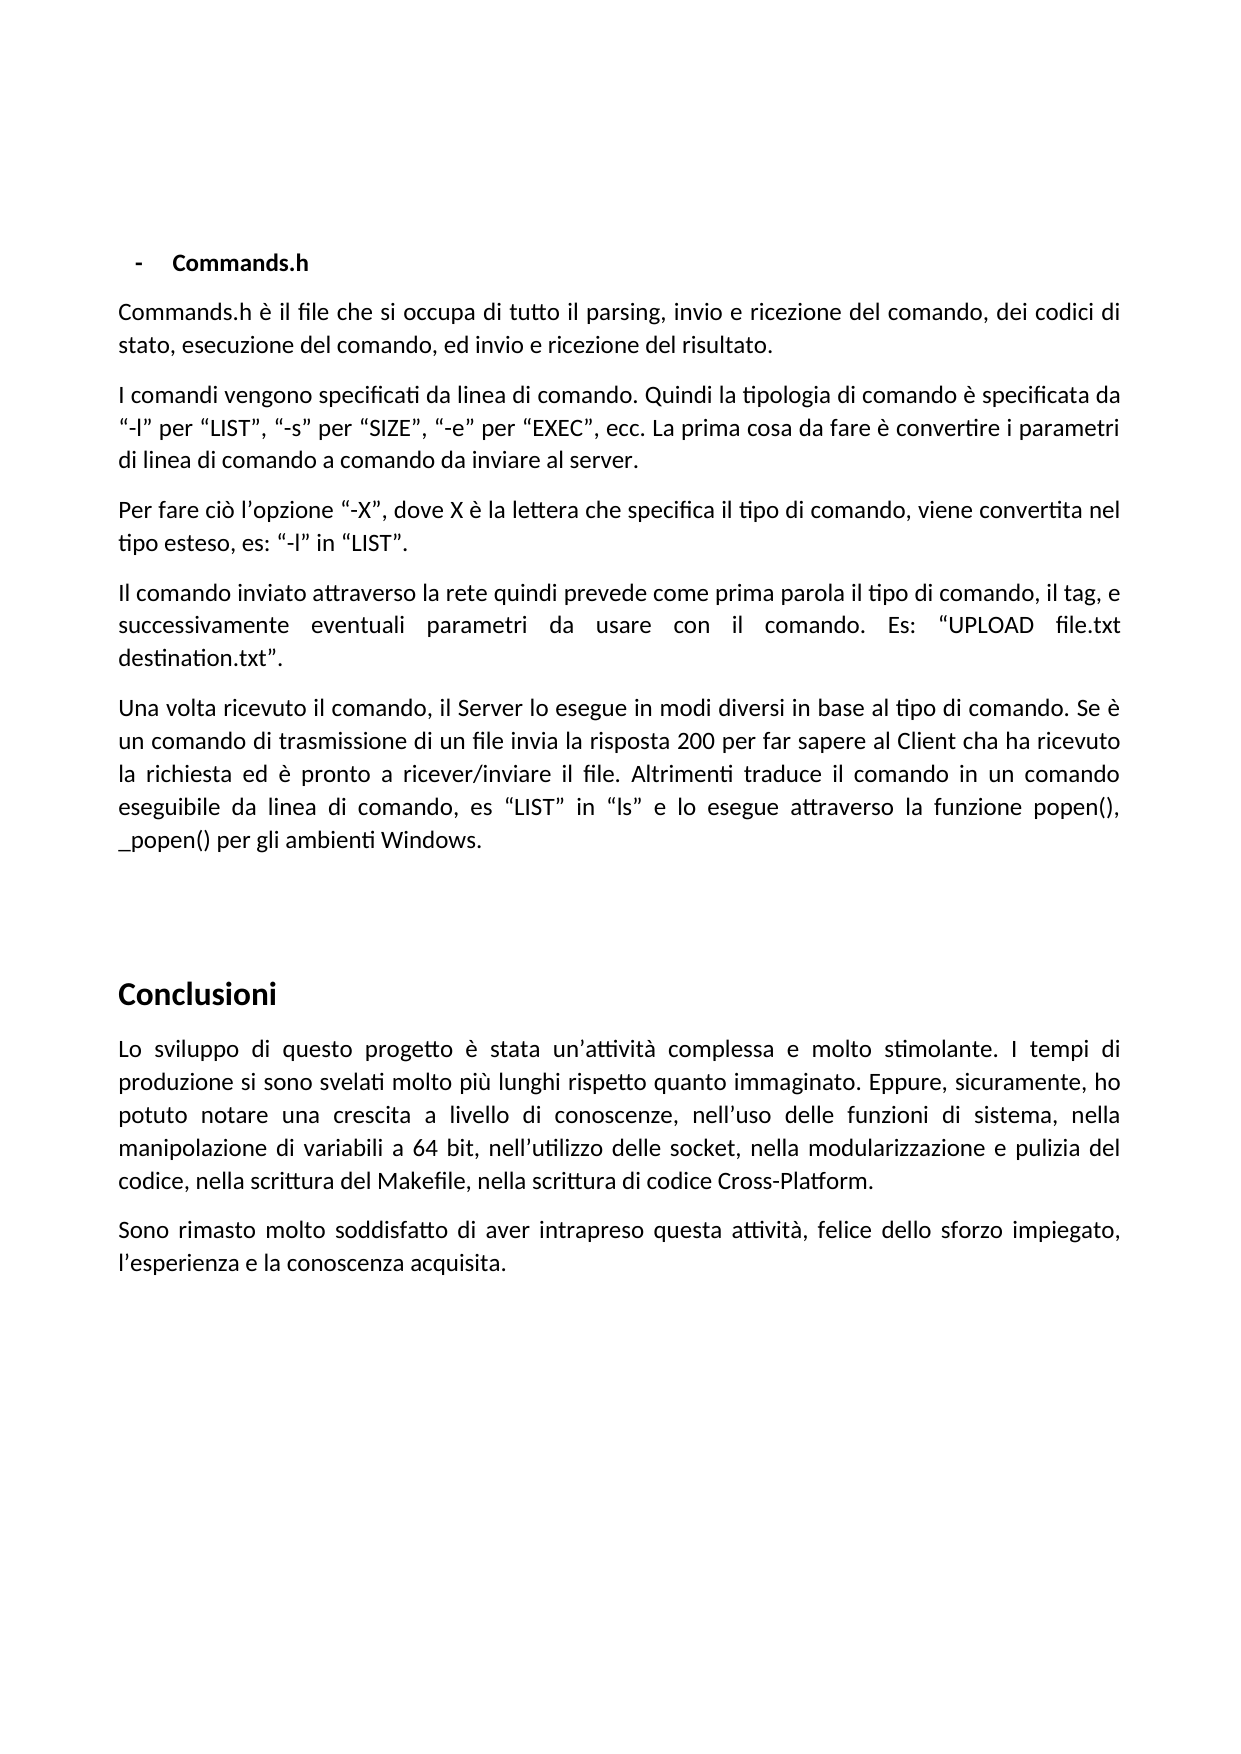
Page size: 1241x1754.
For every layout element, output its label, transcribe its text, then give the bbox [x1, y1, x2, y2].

text Conclusioni [118, 973, 1122, 1013]
text Una volta ricevuto il comando, il Server lo esegue in modi diversi in base al tipo di comando. Se è un comando di trasmissione di un file invia la risposta 200 per far sapere al Client cha ha ricevuto la richiesta ed è pronto a ricever/inviare il file. Altrimenti traduce il comando in un comando eseguibile da linea di comando, es “LIST” in “ls” e lo esegue attraverso la funzione popen(), _popen() per gli ambienti Windows. [118, 692, 1122, 854]
text Commands.h è il file che si occupa di tutto il parsing, invio e ricezione del comando, dei codici di stato, esecuzione del comando, ed invio e ricezione del risultato. [118, 296, 1122, 360]
text Sono rimasto molto soddisfatto di aver intrapreso questa attività, felice dello sforzo impiegato, l’esperienza e la conoscenza acquisita. [118, 1214, 1122, 1278]
text Per fare ciò l’opzione “-X”, dove X è la lettera che specifica il tipo di comando, viene convertita nel tipo esteso, es: “-l” in “LIST”. [118, 494, 1122, 558]
text I comandi vengono specificati da linea di comando. Quindi la tipologia di comando è specificata da “-l” per “LIST”, “-s” per “SIZE”, “-e” per “EXEC”, ecc. La prima cosa da fare è convertire i parametri di linea di comando a comando da inviare al server. [118, 379, 1122, 475]
text Lo sviluppo di questo progetto è stata un’attività complessa e molto stimolante. I tempi di produzione si sono svelati molto più lunghi rispetto quanto immaginato. Eppure, sicuramente, ho potuto notare una crescita a livello di conoscenze, nell’uso delle funzioni di sistema, nella manipolazione di variabili a 64 bit, nell’utilizzo delle socket, nella modularizzazione e pulizia del codice, nella scrittura del Makefile, nella scrittura di codice Cross-Platform. [118, 1033, 1122, 1195]
list Commands.h [135, 247, 1122, 277]
text Il comando inviato attraverso la rete quindi prevede come prima parola il tipo di comando, il tag, e successivamente eventuali parametri da usare con il comando. Es: “UPLOAD file.txt destination.txt”. [118, 577, 1122, 673]
